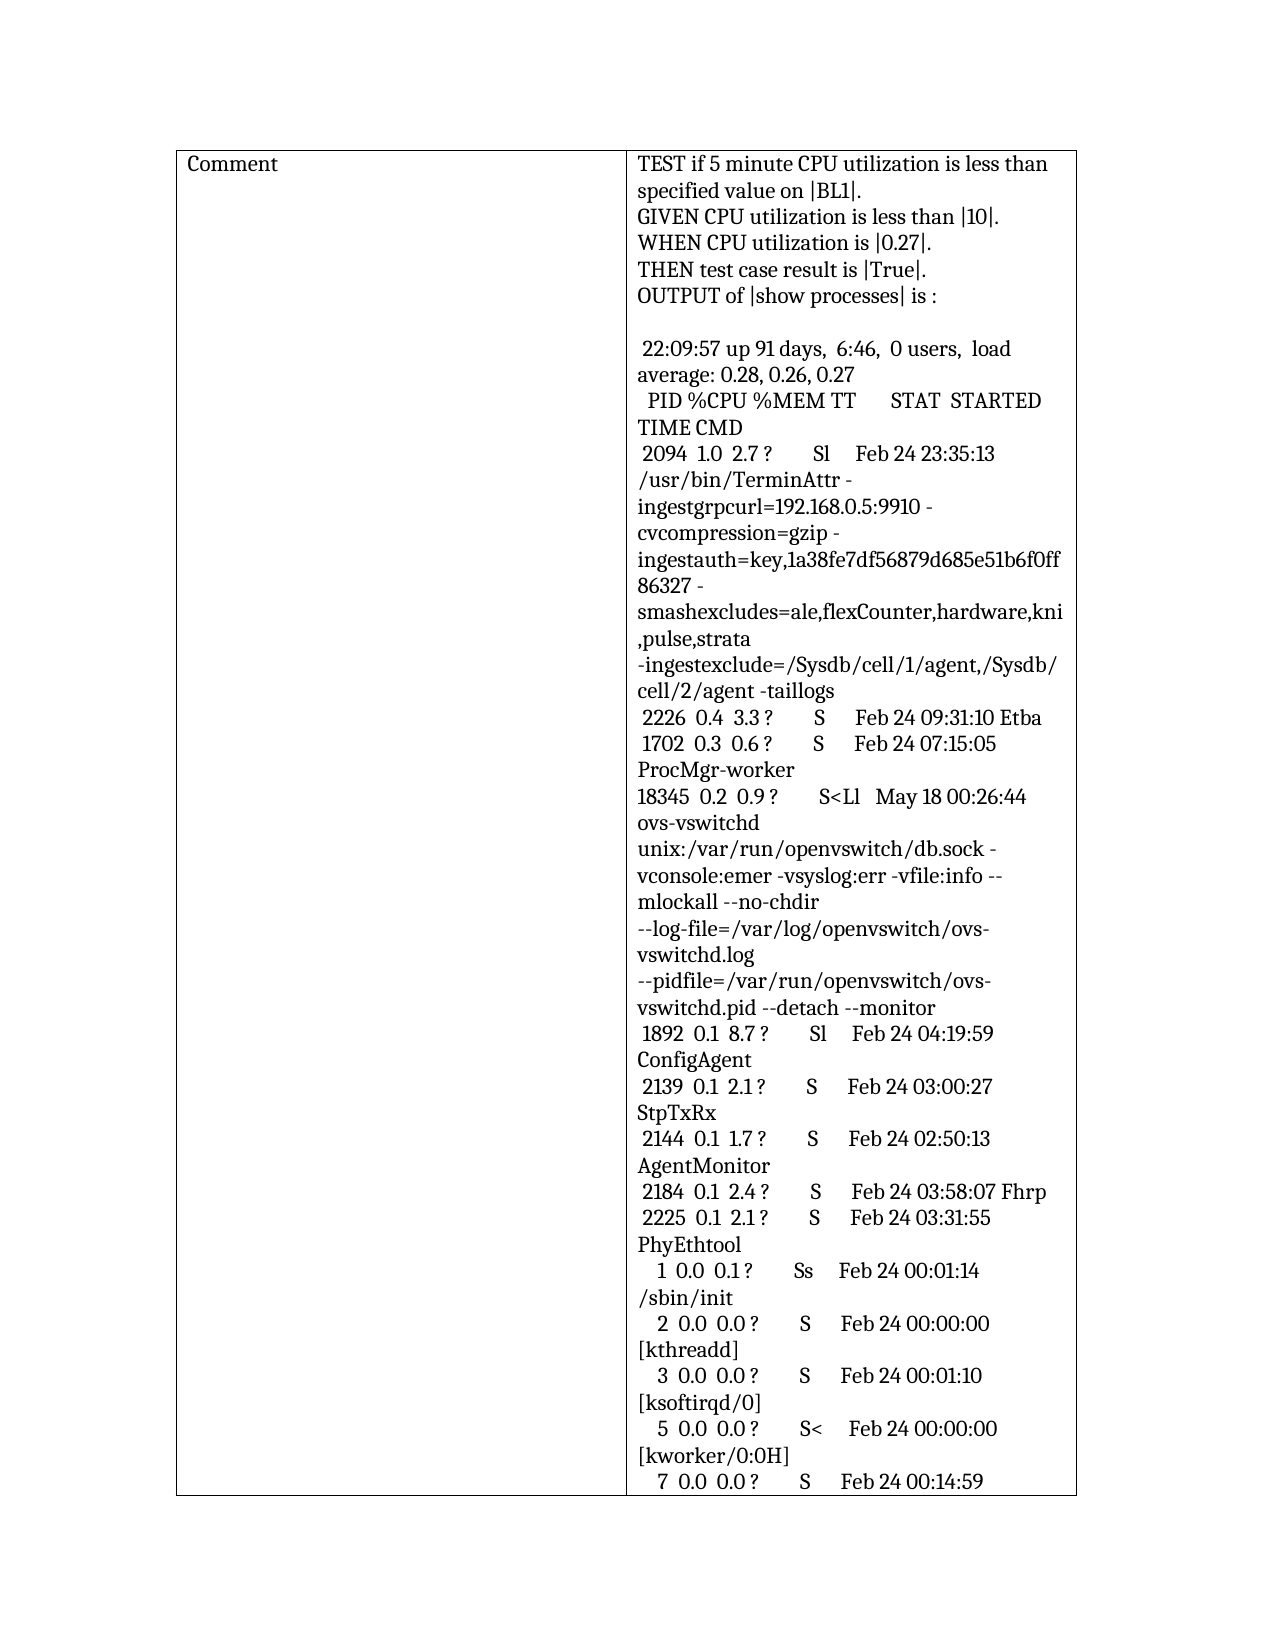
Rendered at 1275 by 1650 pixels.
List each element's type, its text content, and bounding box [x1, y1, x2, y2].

table_cell Comment [177, 151, 626, 1495]
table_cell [627, 151, 1076, 1495]
